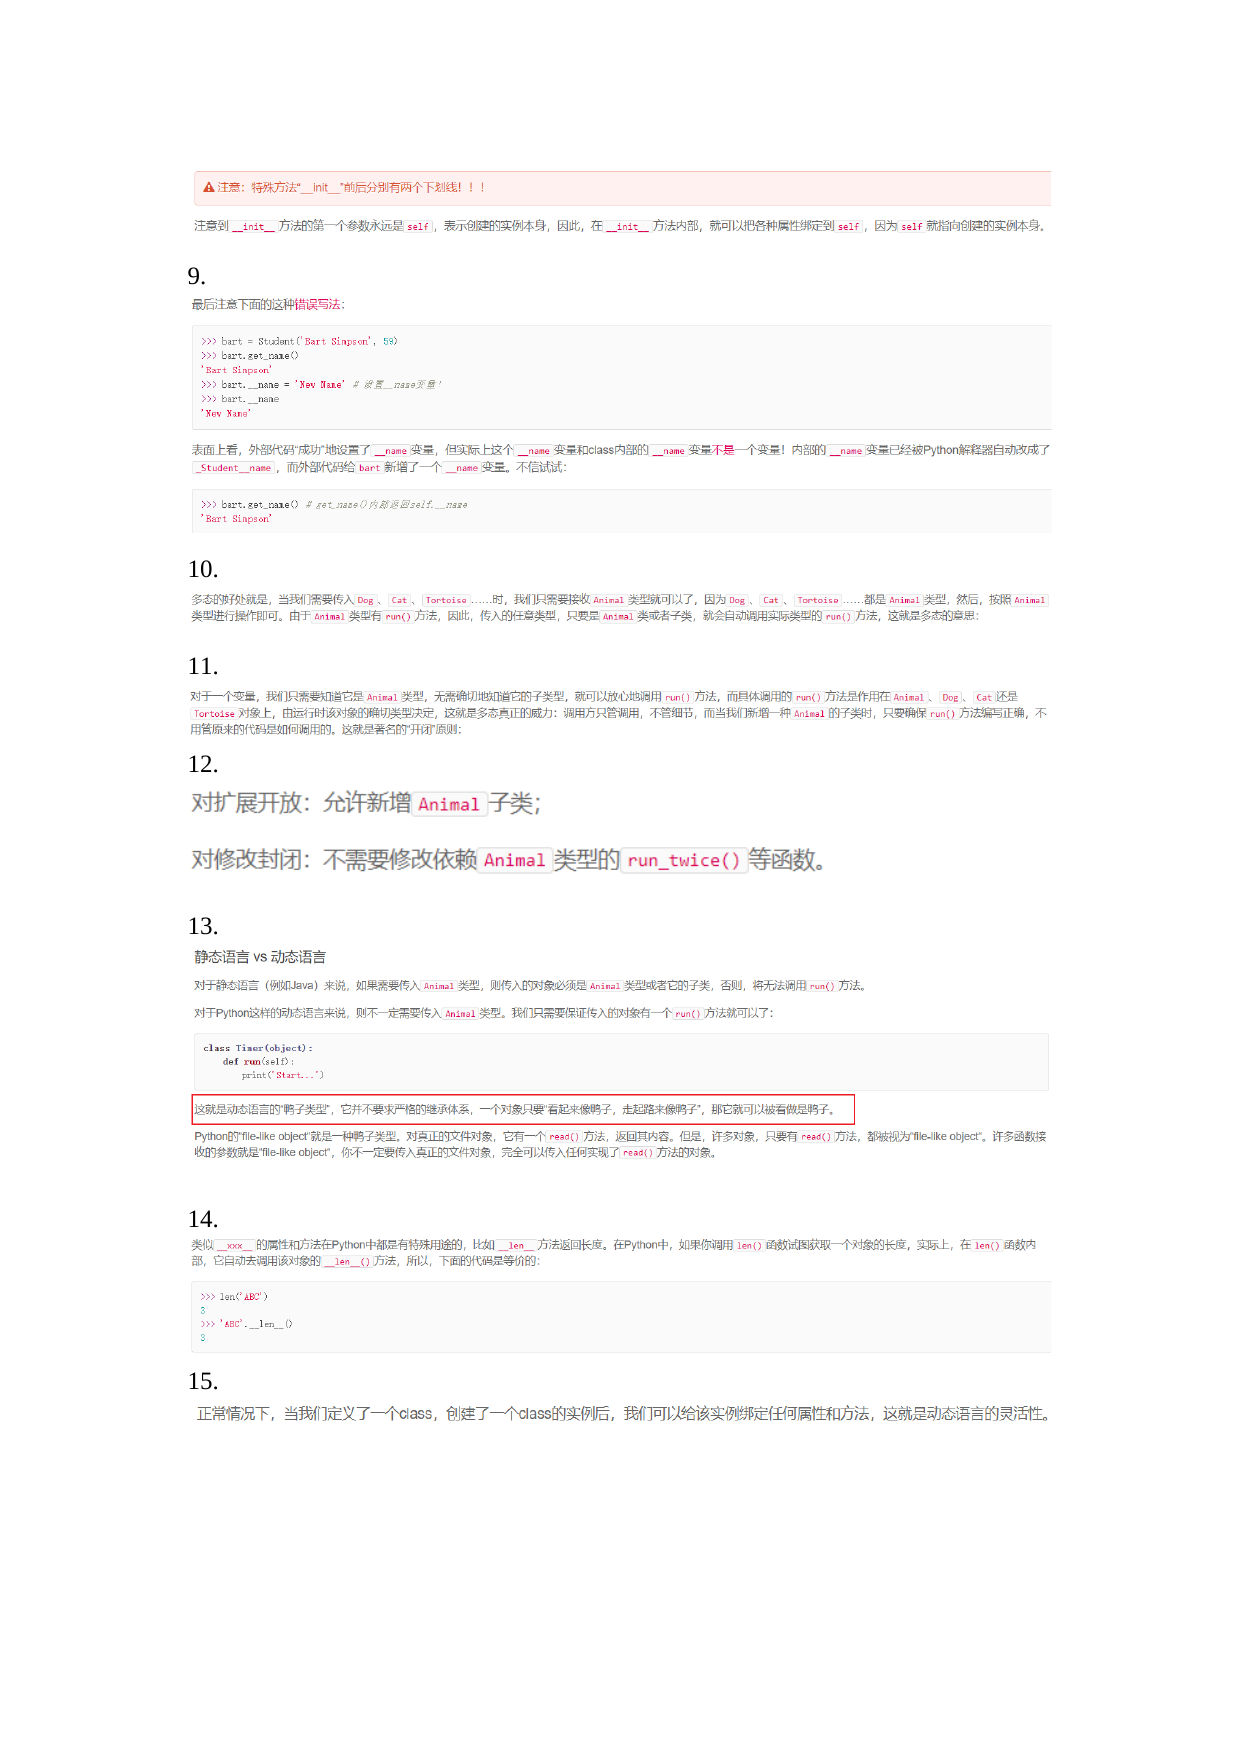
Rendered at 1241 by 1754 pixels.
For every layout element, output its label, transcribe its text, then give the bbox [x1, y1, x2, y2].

text 11. [187, 649, 1053, 682]
picture [187, 162, 1052, 242]
picture [187, 584, 1053, 632]
text 13. [187, 909, 1053, 942]
text 10. [187, 552, 1053, 584]
text 12. [187, 747, 1053, 779]
picture [187, 1397, 1052, 1433]
text 9. [187, 259, 1053, 292]
text 14. [187, 1202, 1053, 1234]
picture [187, 942, 1052, 1173]
picture [187, 1234, 1052, 1354]
text 15. [187, 1364, 1053, 1397]
picture [187, 682, 1053, 740]
picture [187, 292, 1052, 533]
picture [187, 779, 933, 889]
